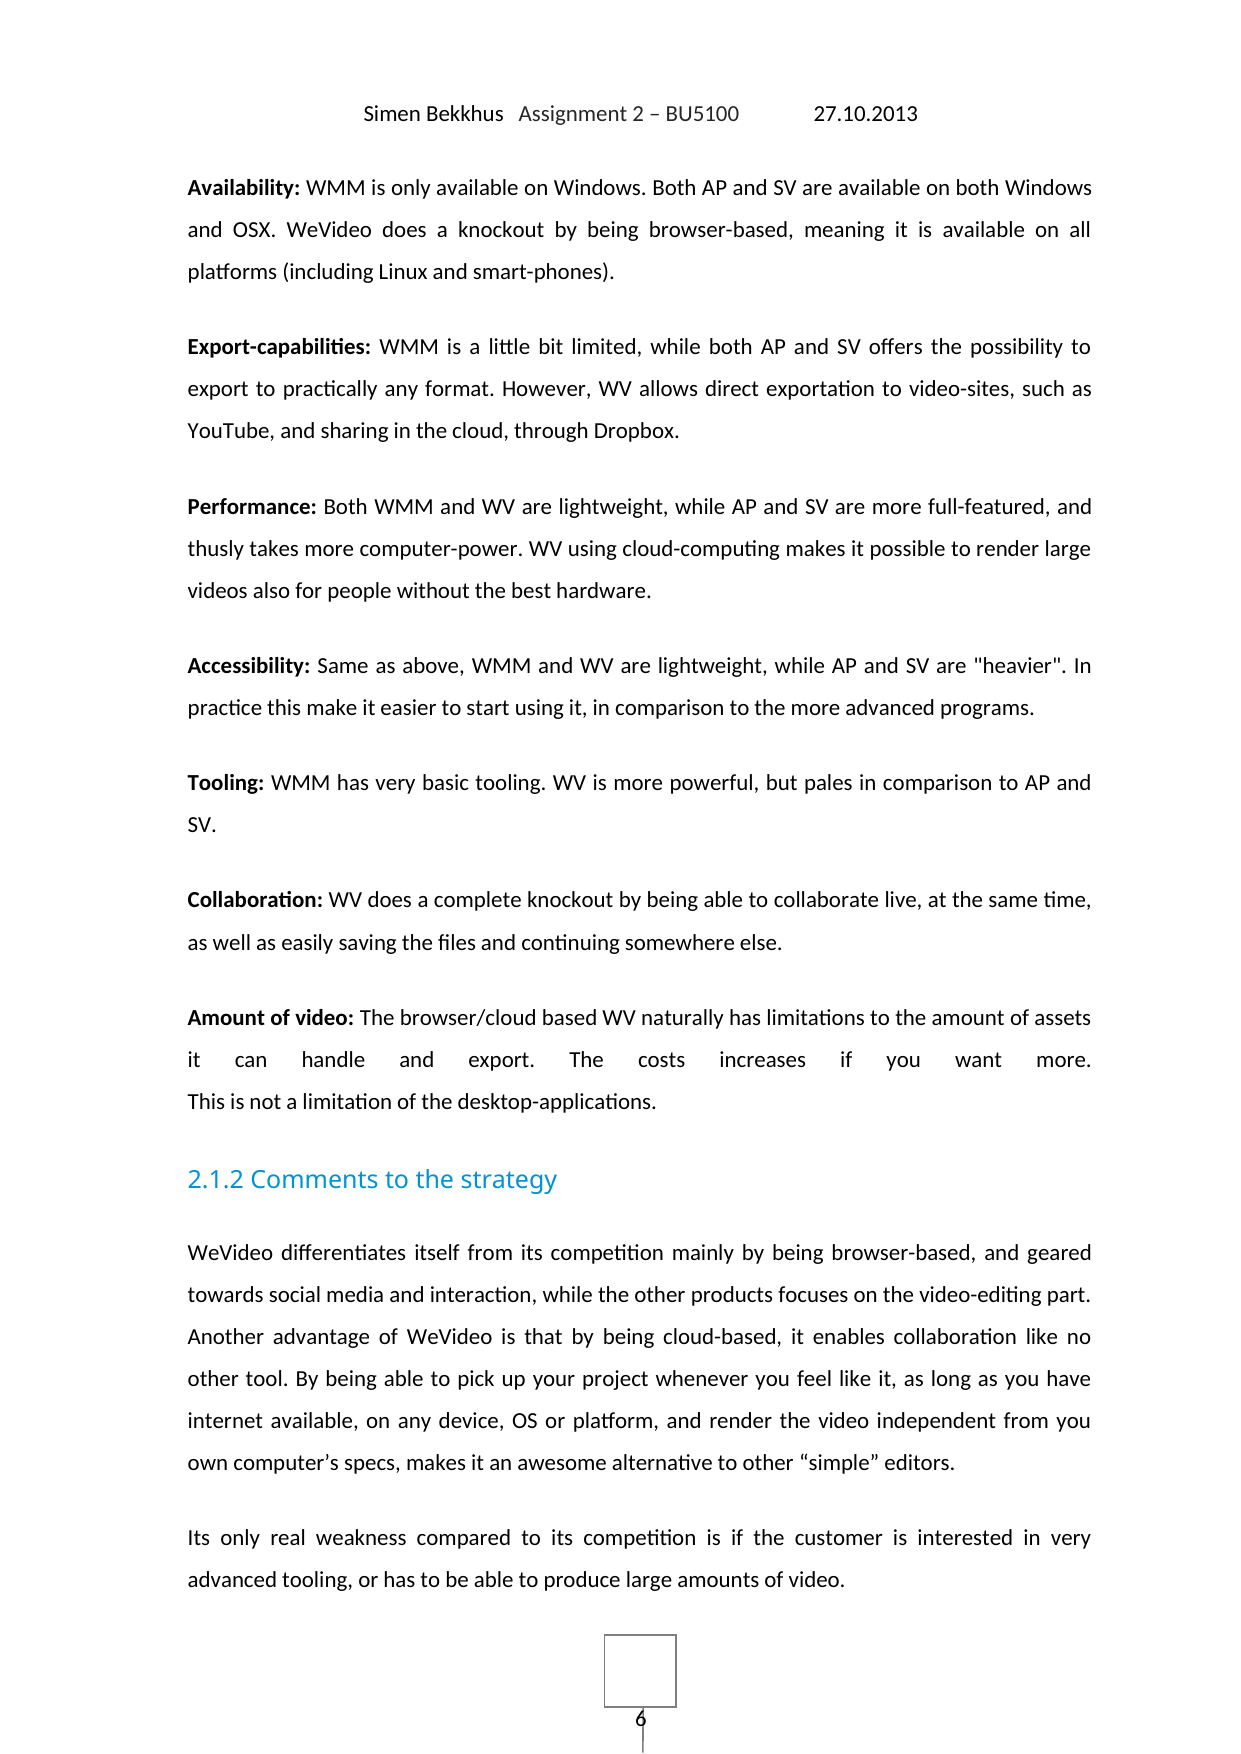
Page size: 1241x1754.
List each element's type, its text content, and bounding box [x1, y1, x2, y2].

text Performance: Both WMM and WV are lightweight, while AP and SV are more full-featured, and thusly takes more computer-power. WV using cloud-computing makes it possible to render large videos also for people without the best hardware. [187, 492, 1093, 604]
text Collaboration: WV does a complete knockout by being able to collaborate live, at the same time, as well as easily saving the files and continuing somewhere else. [187, 886, 1093, 956]
text Its only real weakness compared to its competition is if the customer is interested in very advanced tooling, or has to be able to produce large amounts of video. [187, 1523, 1093, 1593]
text WeVideo differentiates itself from its competition mainly by being browser-based, and geared towards social media and interaction, while the other products focuses on the video-editing part. Another advantage of WeVideo is that by being cloud-based, it enables collaboration like no other tool. By being able to pick up your project whenever you feel like it, as long as you have internet available, on any device, OS or platform, and render the video independent from you own computer’s specs, makes it an awesome alternative to other “simple” editors. [187, 1238, 1093, 1476]
text Availability: WMM is only available on Windows. Both AP and SV are available on both Windows and OSX. WeVideo does a knockout by being browser-based, meaning it is available on all platforms (including Linux and smart-phones). [187, 173, 1093, 285]
text Tooling: WMM has very basic tooling. WV is more powerful, but pales in comparison to AP and SV. [187, 768, 1093, 838]
text Export-capabilities: WMM is a little bit limited, while both AP and SV offers the possibility to export to practically any format. However, WV allows direct exportation to video-sites, such as YouTube, and sharing in the cloud, through Dropbox. [187, 332, 1093, 444]
subtitle 2.1.2 Comments to the strategy [187, 1162, 1093, 1196]
text Amount of video: The browser/cloud based WV naturally has limitations to the amount of assets it can handle and export. The costs increases if you want more. This is not a limitation of the desktop-applications. [187, 1003, 1093, 1115]
text Accessibility: Same as above, WMM and WV are lightweight, while AP and SV are "heavier". In practice this make it easier to start using it, in comparison to the more advanced programs. [187, 651, 1093, 721]
